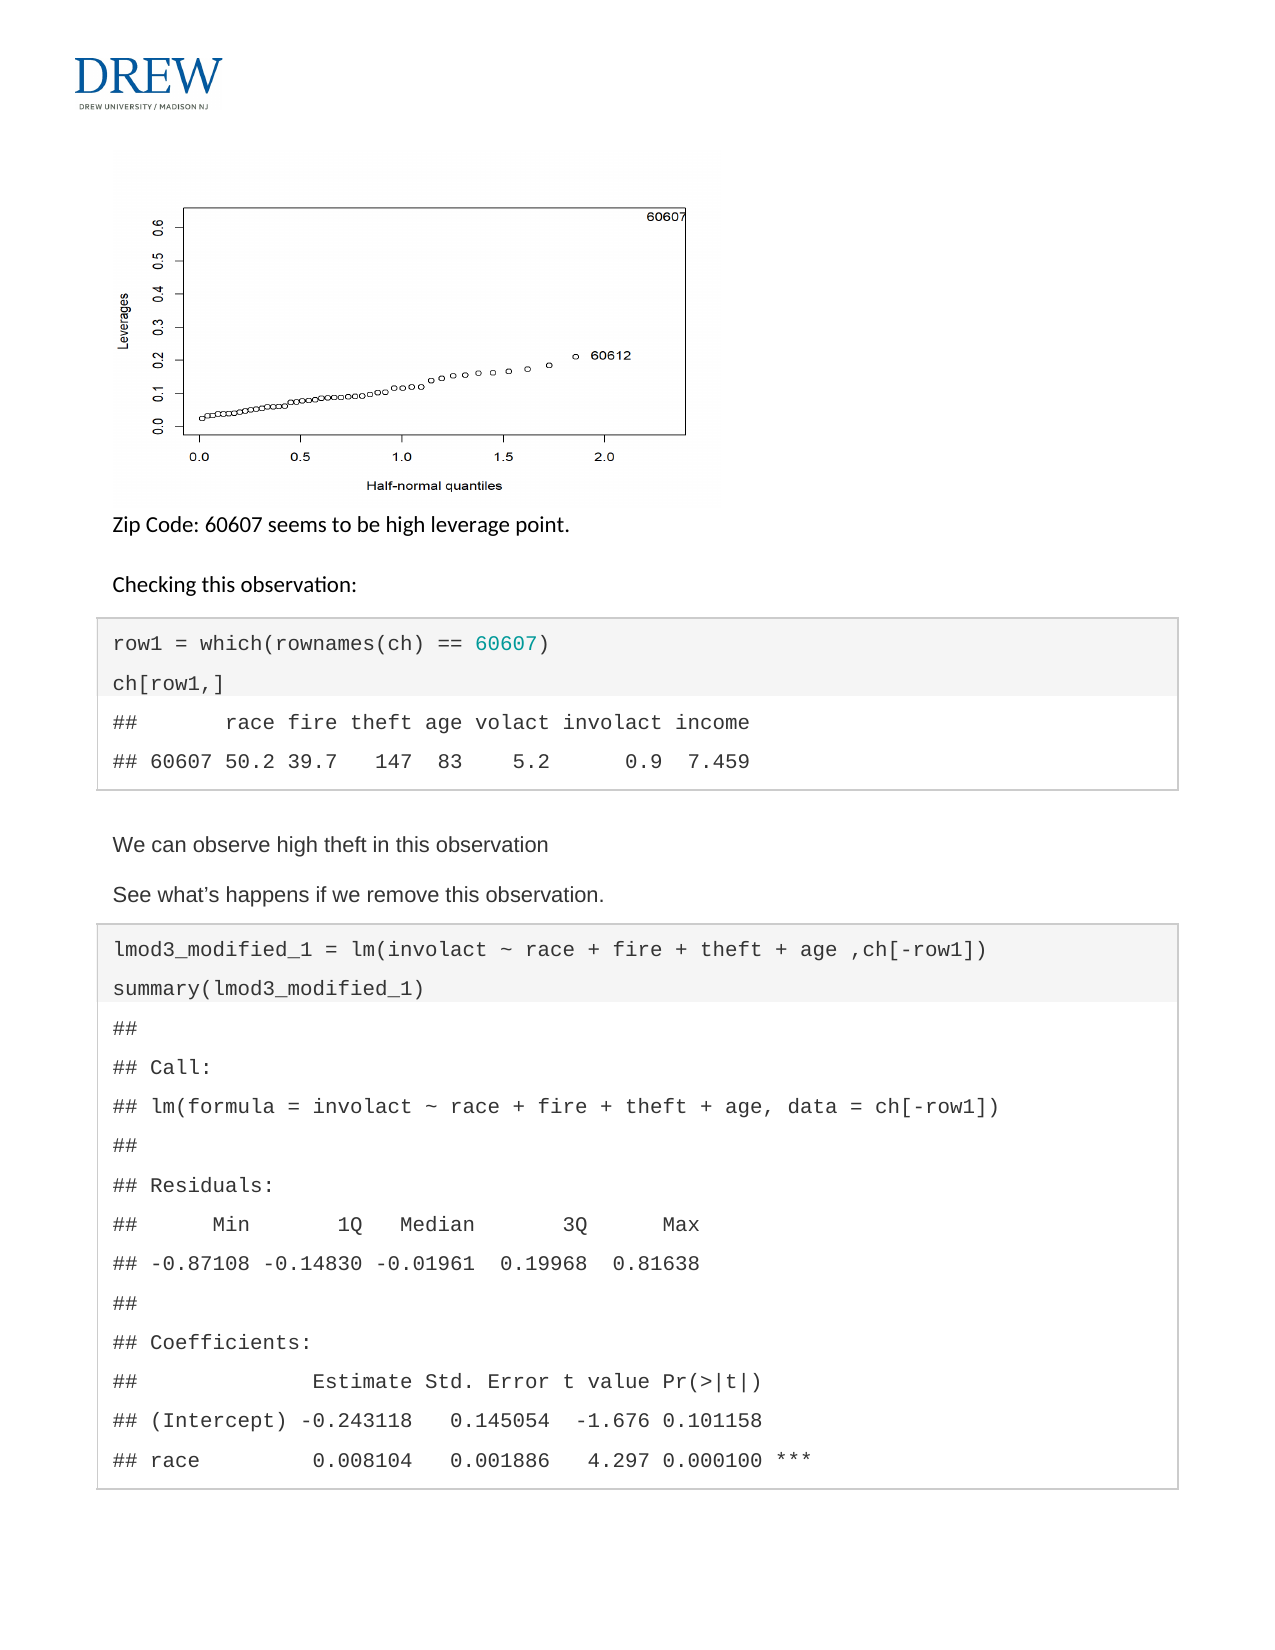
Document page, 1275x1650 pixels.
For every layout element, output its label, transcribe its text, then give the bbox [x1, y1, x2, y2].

text ## lm(formula = involact ~ race + fire + theft + age, data = ch[-row1]) [98, 1080, 1177, 1119]
text ## race 0.008104 0.001886 4.297 0.000100 *** [98, 1433, 1177, 1488]
text ## 60607 50.2 39.7 147 83 5.2 0.9 7.459 [98, 735, 1177, 789]
text We can observe high theft in this observation See what’s happens if we remove this observation. [112, 807, 1162, 907]
text ## Estimate Std. Error t value Pr(>|t|) [98, 1355, 1177, 1394]
text ## Call: [98, 1041, 1177, 1080]
picture [75, 58, 223, 110]
text lmod3_modified_1 = lm(involact ~ race + fire + theft + age ,ch[-row1]) [98, 925, 1177, 962]
text ## Min 1Q Median 3Q Max [98, 1198, 1177, 1237]
text row1 = which(rownames(ch) == 60607) [98, 619, 1177, 656]
text summary(lmod3_modified_1) [98, 962, 1177, 1002]
text ## race fire theft age volact involact income [98, 696, 1177, 735]
text ## Coefficients: [98, 1316, 1177, 1355]
picture [112, 150, 722, 508]
text ## -0.87108 -0.14830 -0.01961 0.19968 0.81638 [98, 1237, 1177, 1276]
text ## [98, 1002, 1177, 1041]
text ch[row1,] [98, 656, 1177, 696]
text ## (Intercept) -0.243118 0.145054 -1.676 0.101158 [98, 1394, 1177, 1433]
text ## [98, 1276, 1177, 1316]
text ## [98, 1119, 1177, 1159]
text ## Residuals: [98, 1159, 1177, 1198]
